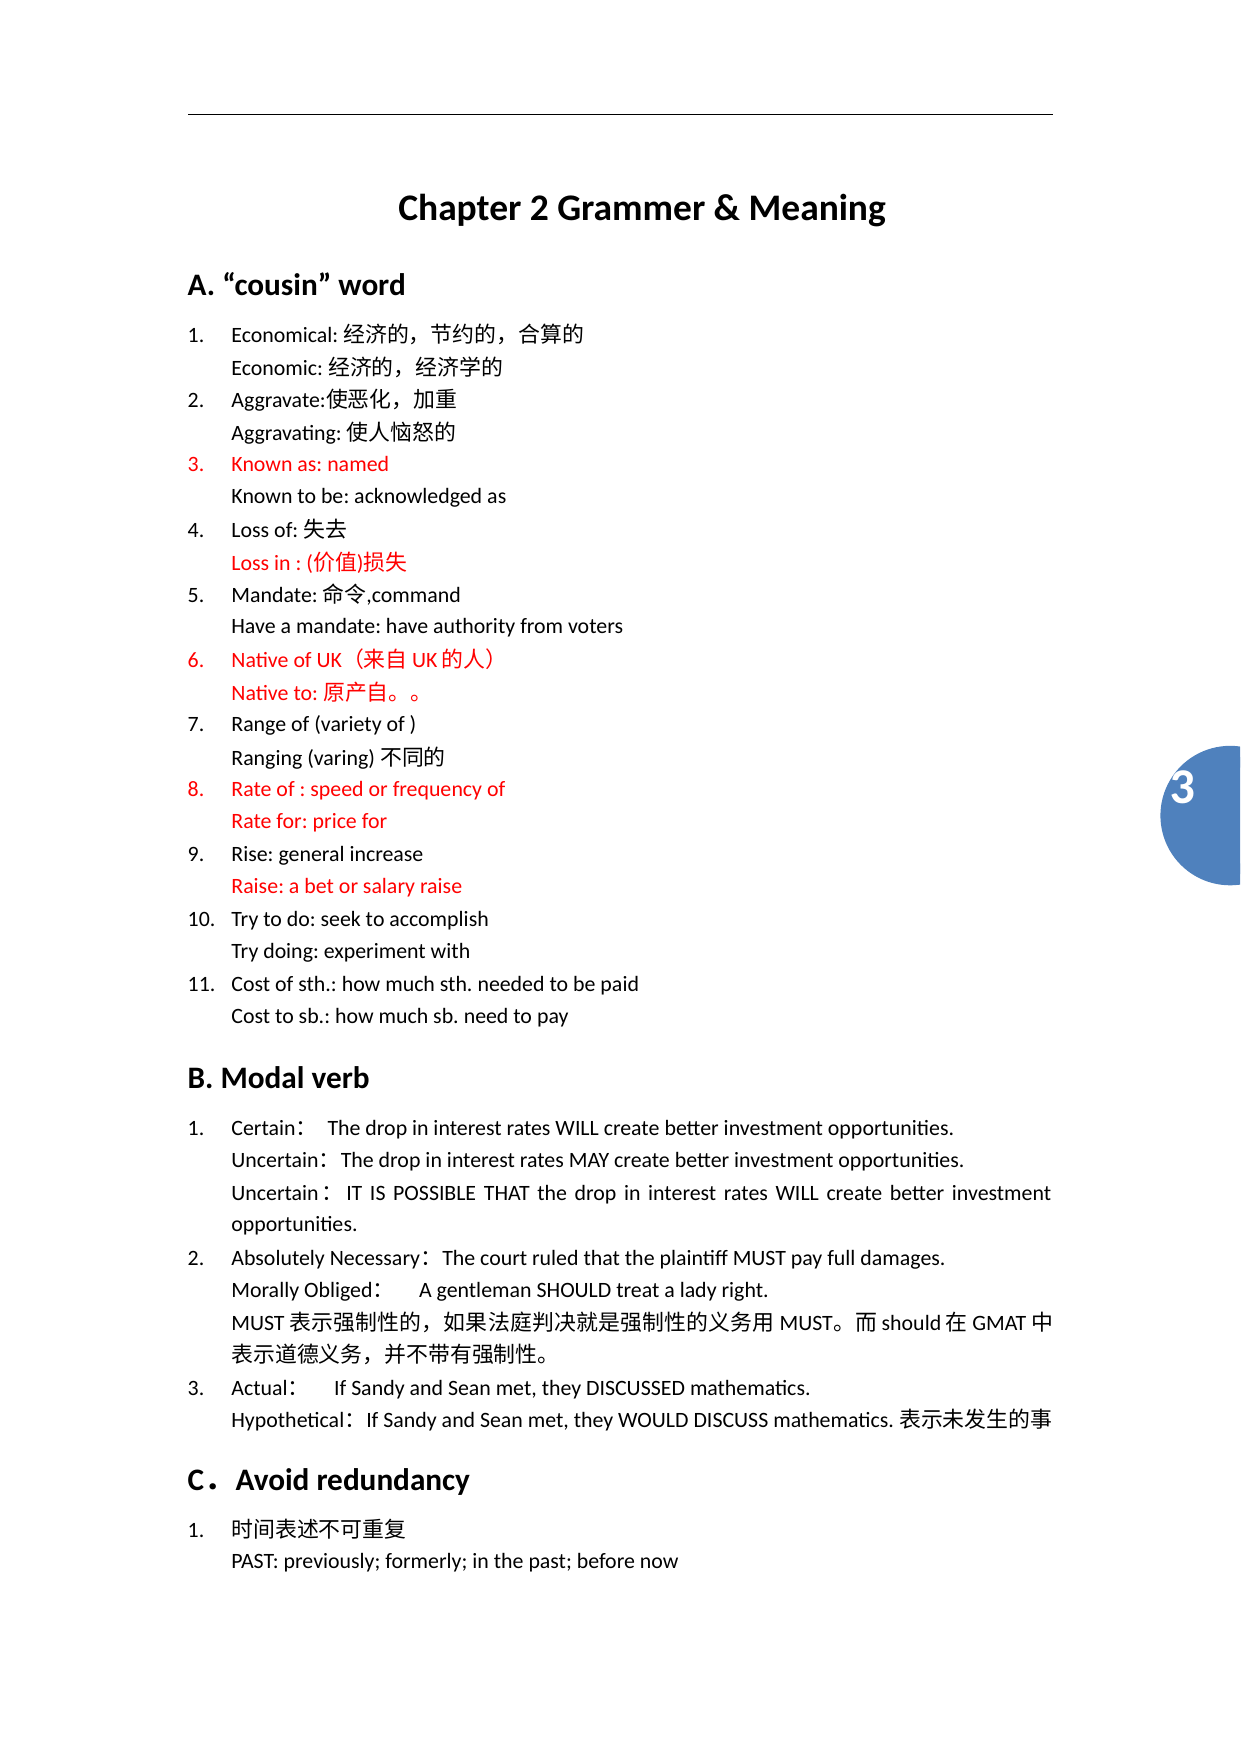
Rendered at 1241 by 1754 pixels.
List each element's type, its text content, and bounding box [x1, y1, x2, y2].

text Economic: 经济的，经济学的 [231, 349, 1053, 382]
list Rate of : speed or frequency of [187, 772, 1053, 804]
list Certain： The drop in interest rates WILL create better investment opportunities. [187, 1109, 1053, 1142]
text Have a mandate: have authority from voters [231, 609, 1053, 642]
text Aggravating: 使人恼怒的 [231, 414, 1053, 447]
list Known as: named [187, 447, 1053, 479]
list 时间表述不可重复 [187, 1512, 1053, 1544]
subtitle Chapter 2 Grammer & Meaning [187, 174, 1053, 239]
text MUST表示强制性的，如果法庭判决就是强制性的义务用MUST。而should在GMAT中表示道德义务，并不带有强制性。 [231, 1304, 1053, 1369]
text Morally Obliged： A gentleman SHOULD treat a lady right. [231, 1272, 1053, 1304]
list Loss of: 失去 [187, 512, 1053, 544]
list Actual： If Sandy and Sean met, they DISCUSSED mathematics. [187, 1369, 1053, 1402]
subtitle C．Avoid redundancy [187, 1447, 1053, 1512]
subtitle B. Modal verb [187, 1044, 1053, 1109]
list Mandate: 命令,command [187, 577, 1053, 609]
text Uncertain：IT IS POSSIBLE THAT the drop in interest rates WILL create better investment opportunities. [231, 1174, 1053, 1239]
text Hypothetical：If Sandy and Sean met, they WOULD DISCUSS mathematics. 表示未发生的事 [231, 1402, 1053, 1434]
list Economical: 经济的，节约的，合算的 [187, 317, 1053, 349]
list Absolutely Necessary：The court ruled that the plaintiff MUST pay full damages. [187, 1239, 1053, 1272]
subtitle A. “cousin” word [187, 252, 1053, 317]
list Native of UK（来自UK的人） [187, 642, 1053, 674]
text Loss in : (价值)损失 [231, 544, 1053, 577]
text Uncertain：The drop in interest rates MAY create better investment opportunities. [187, 1142, 1053, 1174]
list Cost of sth.: how much sth. needed to be paid [187, 967, 1053, 999]
text Cost to sb.: how much sb. need to pay [231, 999, 1053, 1032]
list Rise: general increase [187, 837, 1053, 869]
text Ranging (varing) 不同的 [231, 739, 1053, 772]
text Known to be: acknowledged as [231, 479, 1053, 512]
text Try doing: experiment with [187, 934, 1053, 967]
list Range of (variety of ) [187, 707, 1053, 739]
list Try to do: seek to accomplish [187, 902, 1053, 934]
text Raise: a bet or salary raise [187, 869, 1053, 902]
text Rate for: price for [231, 804, 1053, 837]
text PAST: previously; formerly; in the past; before now [231, 1544, 1053, 1577]
text Native to: 原产自。。 [231, 674, 1053, 707]
list Aggravate:使恶化，加重 [187, 382, 1053, 414]
